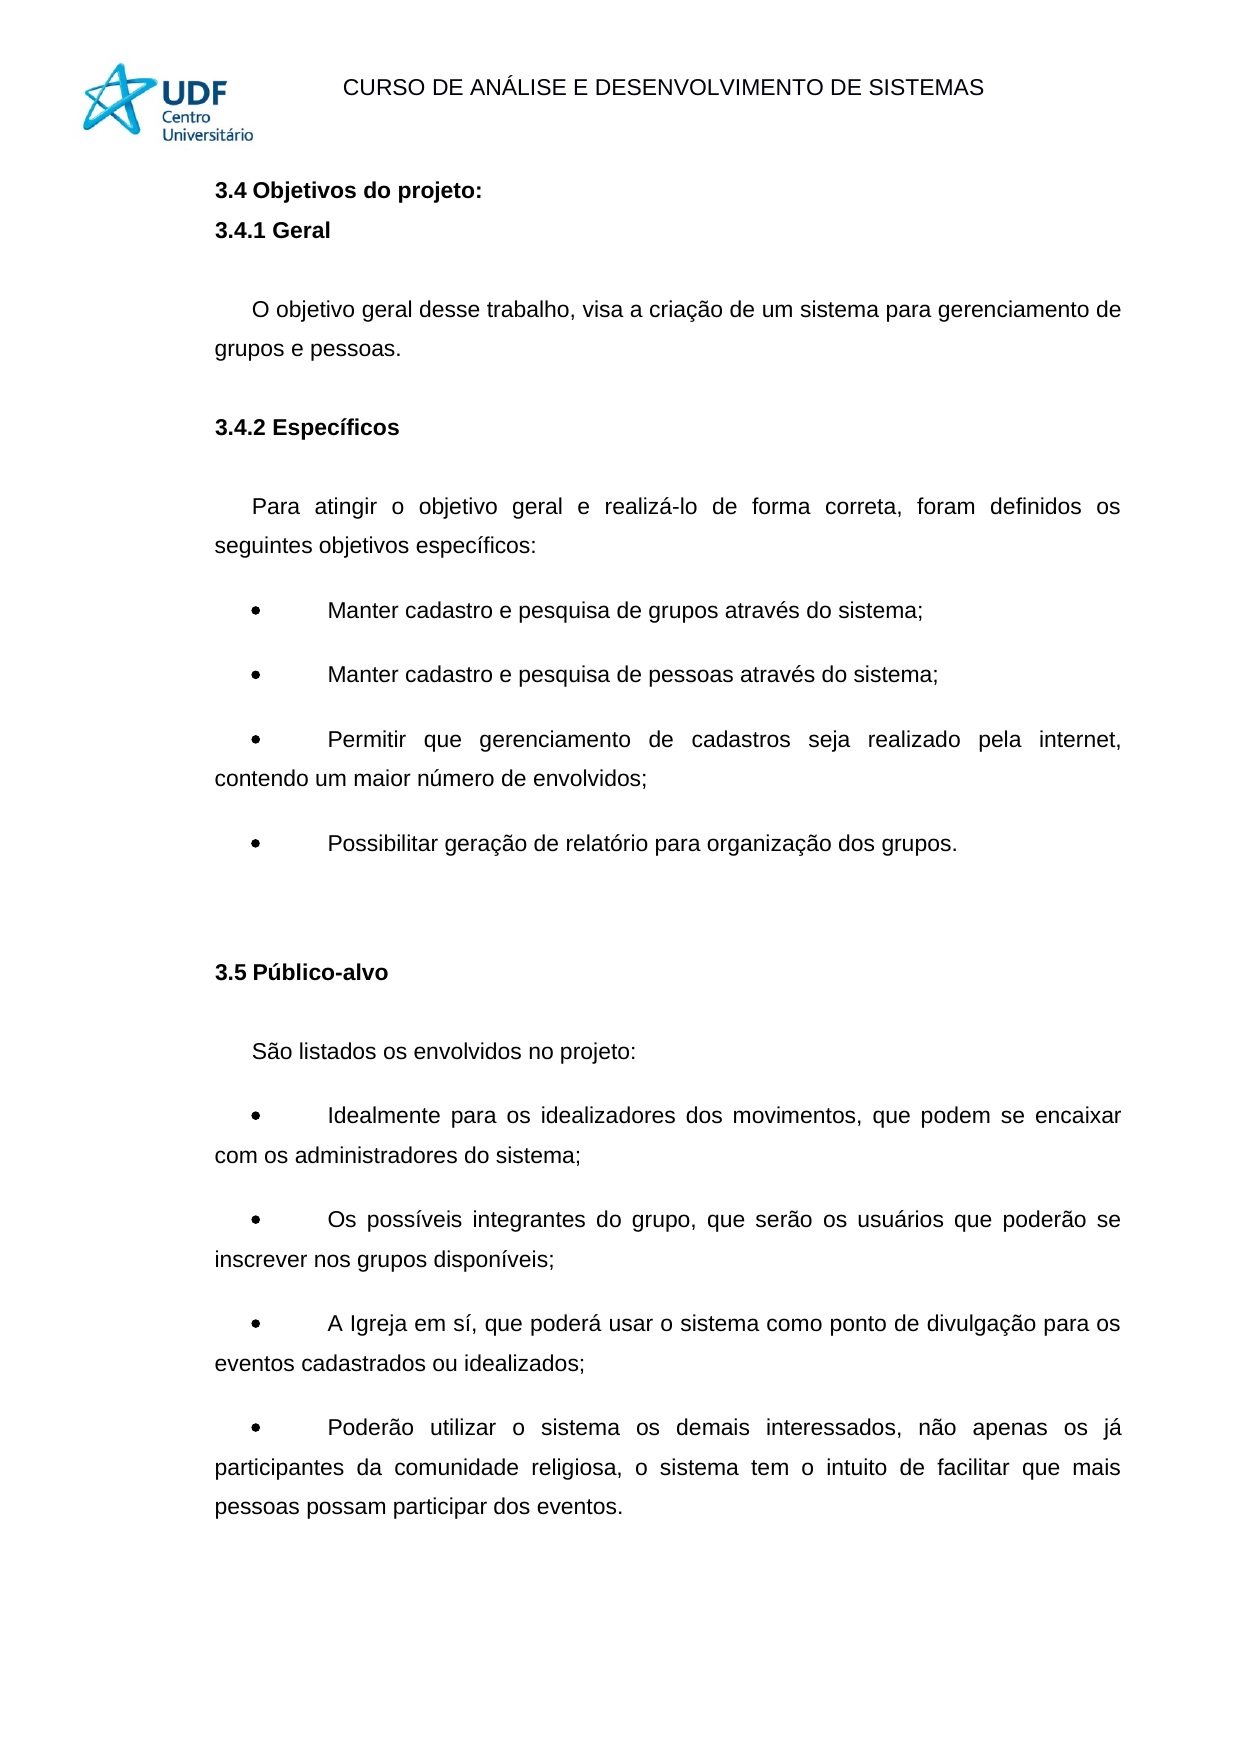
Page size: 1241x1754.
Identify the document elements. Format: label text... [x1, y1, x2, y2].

list A Igreja em sí, que poderá usar o sistema como ponto de divulgação para os eventos cadastrados ou idealizados; [214, 1310, 1122, 1376]
list Específicos [215, 414, 1122, 440]
list Geral [215, 217, 1122, 243]
list Poderão utilizar o sistema os demais interessados, não apenas os já participantes da comunidade religiosa, o sistema tem o intuito de facilitar que mais pessoas possam participar dos eventos. [214, 1414, 1122, 1519]
list O objetivo geral desse trabalho, visa a criação de um sistema para gerenciamento de grupos e pessoas. [214, 296, 1122, 361]
list Público-alvo [215, 959, 1122, 985]
list Manter cadastro e pesquisa de grupos através do sistema; [214, 597, 1122, 623]
text Para atingir o objetivo geral e realizá-lo de forma correta, foram definidos os seguintes objetivos específicos: [214, 493, 1122, 559]
list Os possíveis integrantes do grupo, que serão os usuários que poderão se inscrever nos grupos disponíveis; [214, 1206, 1122, 1272]
list Possibilitar geração de relatório para organização dos grupos. [214, 830, 1122, 856]
text São listados os envolvidos no projeto: [214, 1038, 1122, 1064]
list Manter cadastro e pesquisa de pessoas através do sistema; [214, 661, 1122, 688]
list Idealmente para os idealizadores dos movimentos, que podem se encaixar com os administradores do sistema; [214, 1102, 1122, 1168]
list Permitir que gerenciamento de cadastros seja realizado pela internet, contendo um maior número de envolvidos; [214, 726, 1122, 792]
list Objetivos do projeto: [215, 177, 1122, 203]
